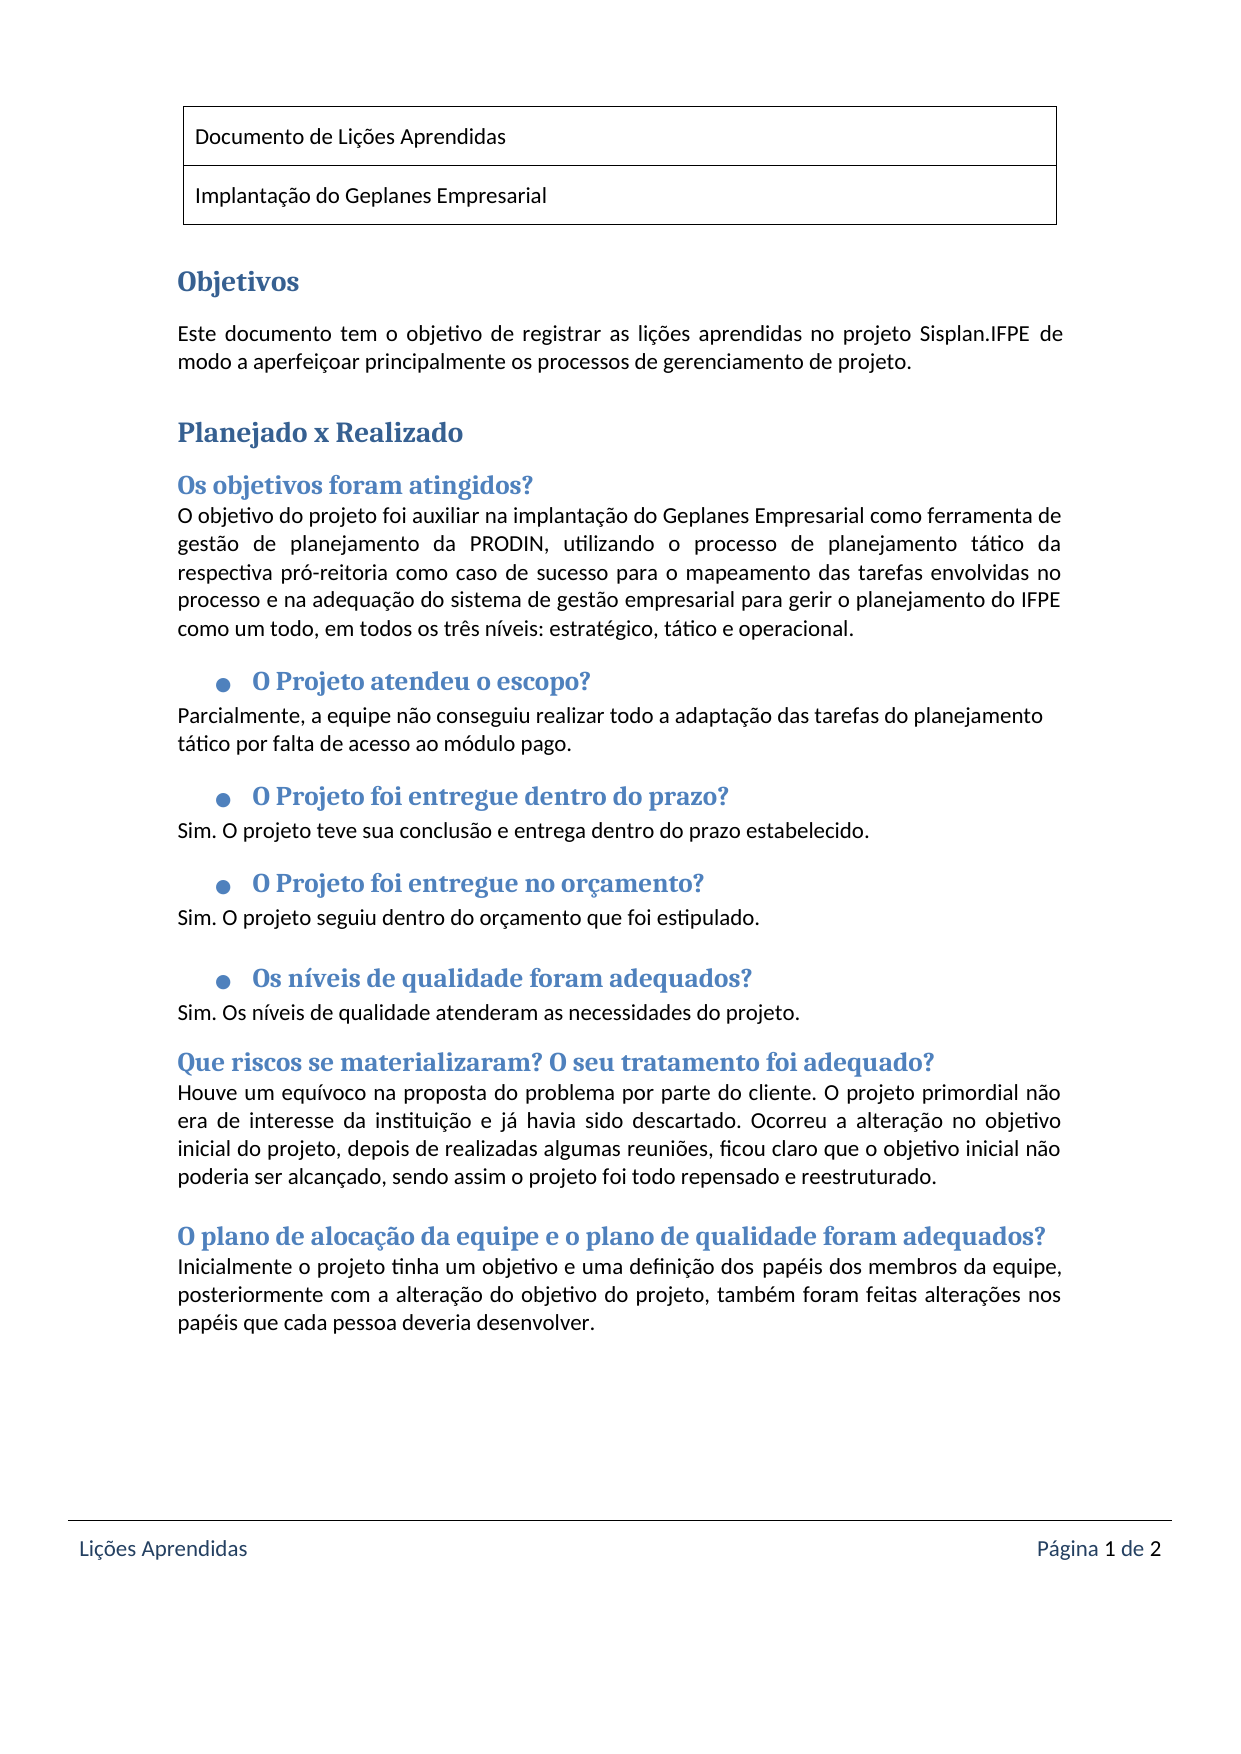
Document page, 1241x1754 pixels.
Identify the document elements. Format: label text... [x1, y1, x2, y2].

text O plano de alocação da equipe e o plano de qualidade foram adequados? [177, 1221, 1063, 1252]
text Objetivos [177, 266, 1063, 299]
list O Projeto foi entregue dentro do prazo? [215, 778, 1063, 816]
text O objetivo do projeto foi auxiliar na implantação do Geplanes Empresarial como ferramenta de gestão de planejamento da PRODIN, utilizando o processo de planejamento tático da respectiva pró-reitoria como caso de sucesso para o mapeamento das tarefas envolvidas no processo e na adequação do sistema de gestão empresarial para gerir o planejamento do IFPE como um todo, em todos os três níveis: estratégico, tático e operacional. [177, 502, 1063, 642]
list O Projeto foi entregue no orçamento? [215, 865, 1063, 903]
text Sim. O projeto teve sua conclusão e entrega dentro do prazo estabelecido. [177, 816, 1063, 844]
text Parcialmente, a equipe não conseguiu realizar todo a adaptação das tarefas do planejamento tático por falta de acesso ao módulo pago. [177, 701, 1063, 757]
text Planejado x Realizado [177, 416, 1063, 449]
text Inicialmente o projeto tinha um objetivo e uma definição dos papéis dos membros da equipe, posteriormente com a alteração do objetivo do projeto, também foram feitas alterações nos papéis que cada pessoa deveria desenvolver. [177, 1252, 1063, 1336]
list O Projeto atendeu o escopo? [215, 662, 1063, 701]
text Que riscos se materializaram? O seu tratamento foi adequado? [177, 1047, 1063, 1078]
text Sim. Os níveis de qualidade atenderam as necessidades do projeto. [177, 998, 1063, 1026]
text Sim. O projeto seguiu dentro do orçamento que foi estipulado. [177, 903, 1063, 932]
text Este documento tem o objetivo de registrar as lições aprendidas no projeto Sisplan.IFPE de modo a aperfeiçoar principalmente os processos de gerenciamento de projeto. [177, 319, 1063, 376]
text Houve um equívoco na proposta do problema por parte do cliente. O projeto primordial não era de interesse da instituição e já havia sido descartado. Ocorreu a alteração no objetivo inicial do projeto, depois de realizadas algumas reuniões, ficou claro que o objetivo inicial não poderia ser alcançado, sendo assim o projeto foi todo repensado e reestruturado. [177, 1078, 1063, 1190]
text Os objetivos foram atingidos? [177, 470, 1063, 502]
list Os níveis de qualidade foram adequados? [215, 959, 1063, 998]
